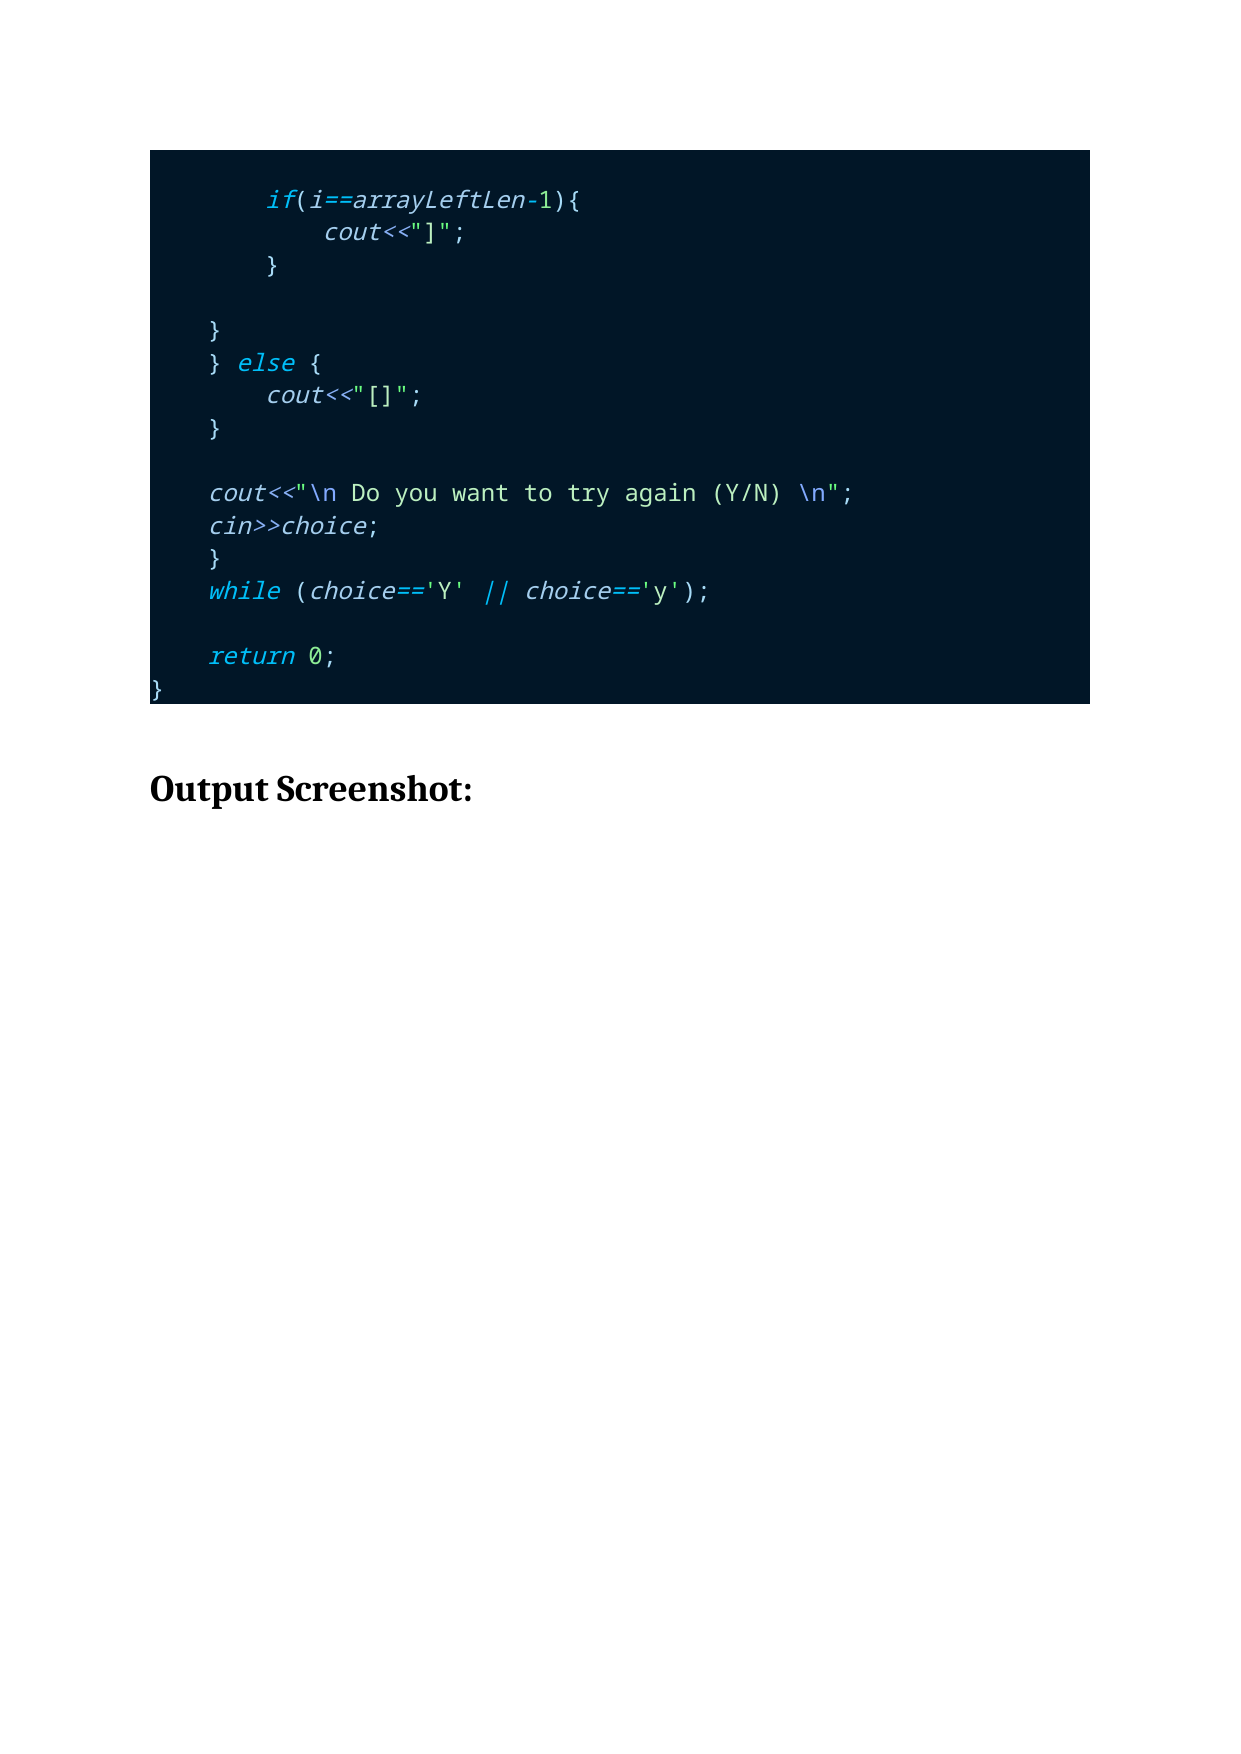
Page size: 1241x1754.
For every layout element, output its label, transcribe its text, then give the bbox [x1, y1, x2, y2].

text while (choice=='Y' || choice=='y'); [150, 574, 1090, 606]
text } [150, 248, 1090, 280]
text } [150, 541, 1090, 574]
text Output Screenshot: [150, 767, 1090, 811]
text cout<<"[]"; [150, 378, 1090, 411]
text } [150, 313, 1090, 346]
text } else { [150, 346, 1090, 378]
text cout<<"]"; [150, 215, 1090, 248]
text cin>>choice; [150, 509, 1090, 541]
text } [150, 672, 1090, 704]
text return 0; [150, 639, 1090, 672]
text cout<<"\n Do you want to try again (Y/N) \n"; [150, 476, 1090, 509]
text } [150, 411, 1090, 443]
text if(i==arrayLeftLen-1){ [150, 183, 1090, 215]
